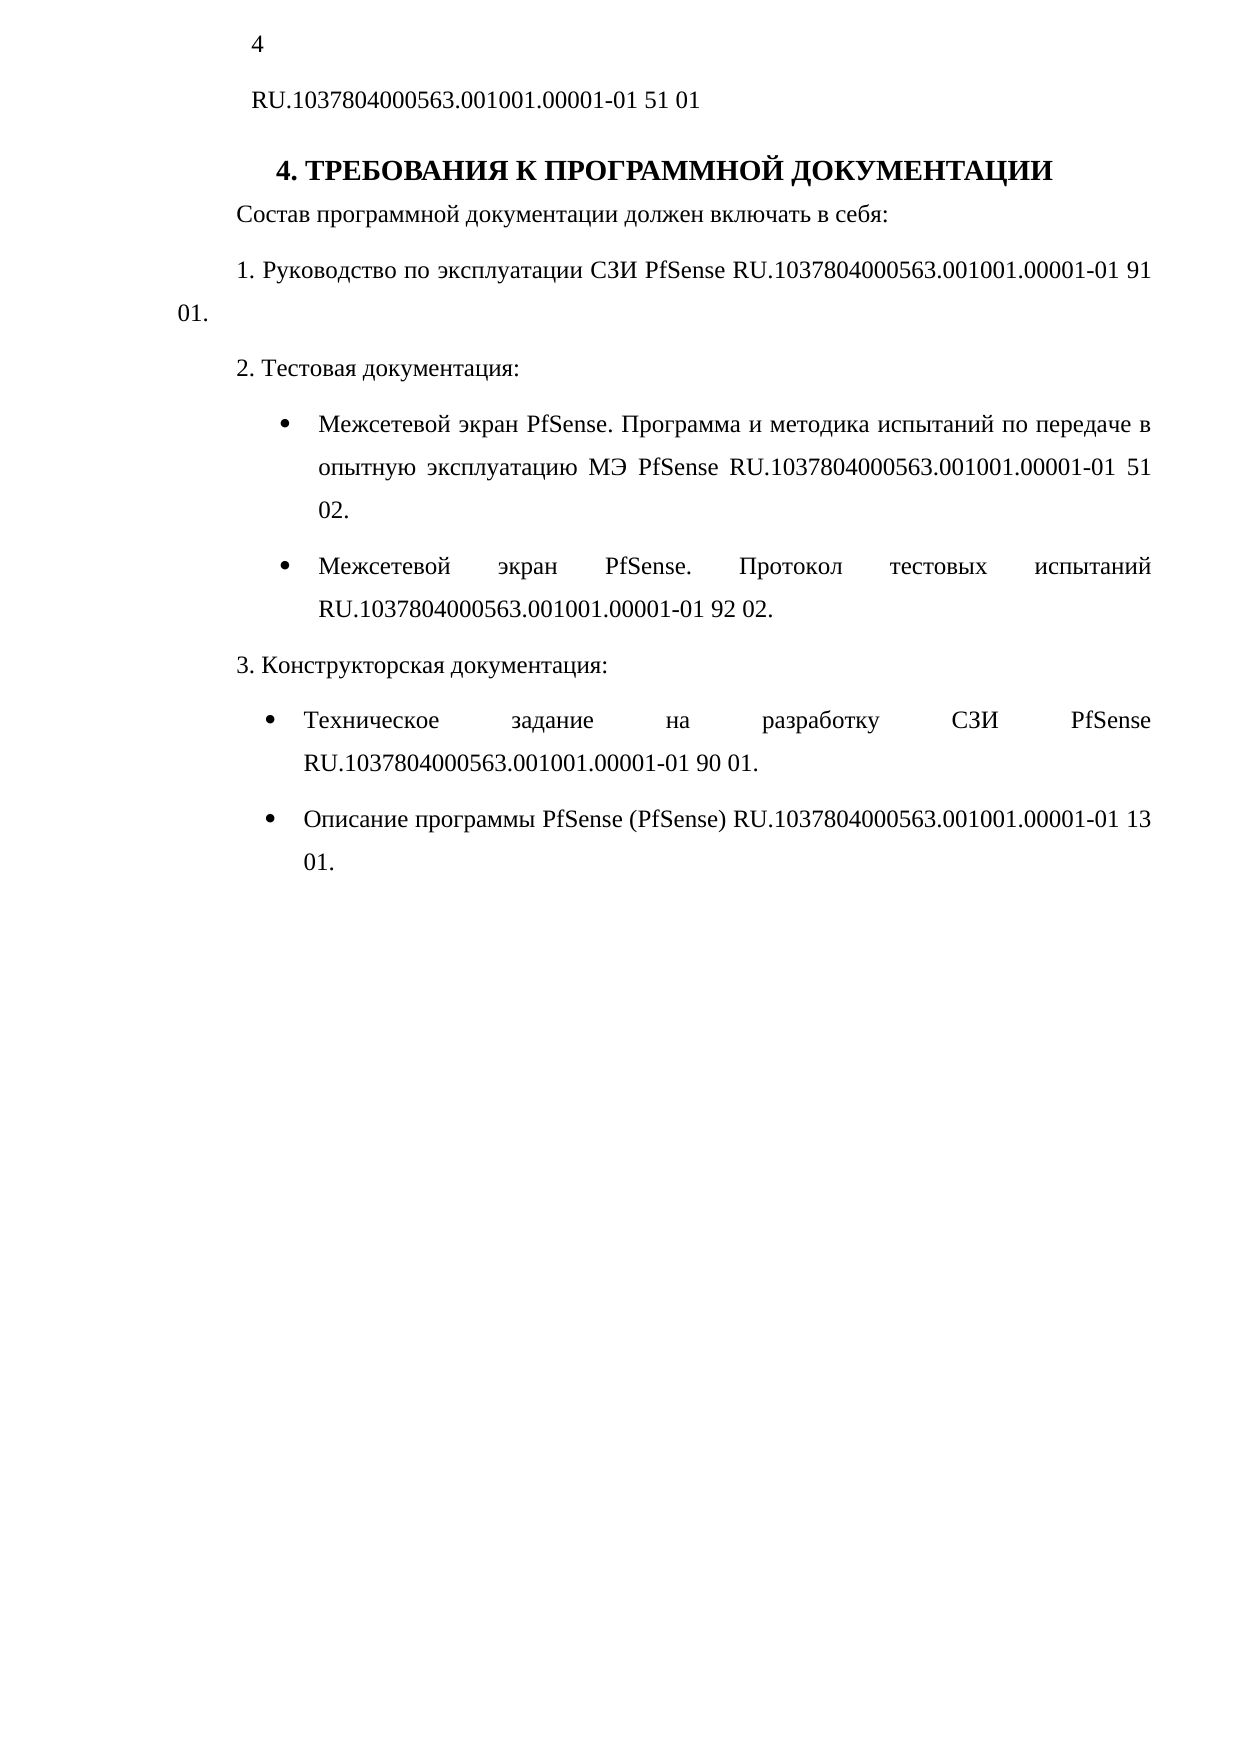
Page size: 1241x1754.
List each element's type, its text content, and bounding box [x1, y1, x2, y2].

text 2. Тестовая документация: [177, 353, 1152, 382]
list Описание программы PfSense (PfSense) RU.1037804000563.001001.00001-01 13 01. [266, 804, 1152, 876]
text 1. Руководство по эксплуатации СЗИ PfSense RU.1037804000563.001001.00001-01 91 01. [177, 255, 1152, 327]
list Техническое задание на разработку СЗИ PfSense RU.1037804000563.001001.00001-01 90 01. [266, 705, 1152, 777]
list Межсетевой экран PfSense. Программа и методика испытаний по передаче в опытную эксплуатацию МЭ PfSense RU.1037804000563.001001.00001-01 51 02. [281, 409, 1152, 524]
list Межсетевой экран PfSense. Протокол тестовых испытаний RU.1037804000563.001001.00001-01 92 02. [281, 551, 1152, 623]
text Состав программной документации должен включать в себя: [177, 199, 1152, 228]
text 3. Конструкторская документация: [177, 650, 1152, 678]
list Требования к программной документации [177, 153, 1152, 187]
